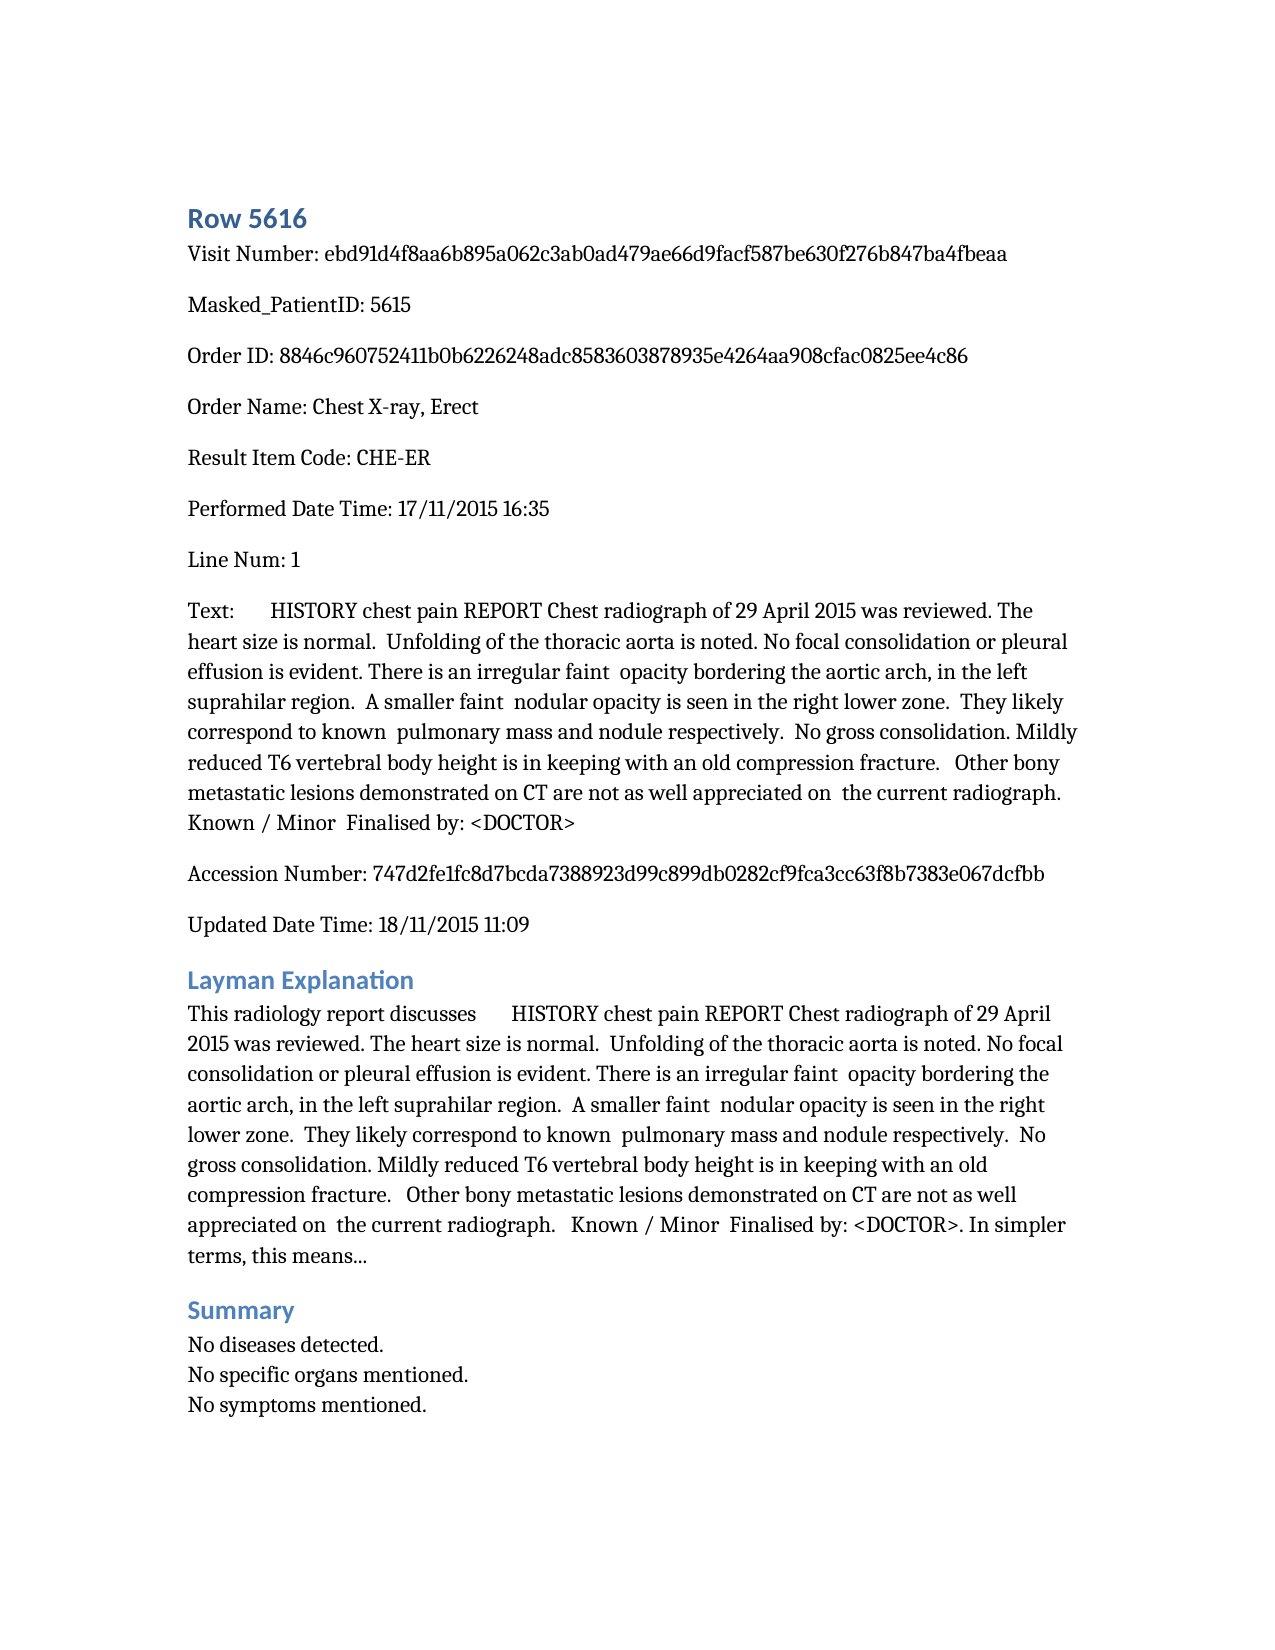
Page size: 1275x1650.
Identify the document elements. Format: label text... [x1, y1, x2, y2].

subtitle Summary [187, 1293, 1087, 1326]
text Text: HISTORY chest pain REPORT Chest radiograph of 29 April 2015 was reviewed. The heart size is normal. Unfolding of the thoracic aorta is noted. No focal consolidation or pleural effusion is evident. There is an irregular faint opacity bordering the aortic arch, in the left suprahilar region. A smaller faint nodular opacity is seen in the right lower zone. They likely correspond to known pulmonary mass and nodule respectively. No gross consolidation. Mildly reduced T6 vertebral body height is in keeping with an old compression fracture. Other bony metastatic lesions demonstrated on CT are not as well appreciated on the current radiograph. Known / Minor Finalised by: <DOCTOR> [187, 598, 1087, 836]
text Masked_PatientID: 5615 [187, 292, 1087, 318]
text Updated Date Time: 18/11/2015 11:09 [187, 912, 1087, 938]
text Line Num: 1 [187, 547, 1087, 573]
text Order ID: 8846c960752411b0b6226248adc8583603878935e4264aa908cfac0825ee4c86 [187, 343, 1087, 369]
text No diseases detected. No specific organs mentioned. No symptoms mentioned. [187, 1331, 1087, 1418]
subtitle Row 5616 [187, 200, 1087, 236]
subtitle Layman Explanation [187, 963, 1087, 996]
text Visit Number: ebd91d4f8aa6b895a062c3ab0ad479ae66d9facf587be630f276b847ba4fbeaa [187, 241, 1087, 267]
text Performed Date Time: 17/11/2015 16:35 [187, 496, 1087, 522]
text This radiology report discusses HISTORY chest pain REPORT Chest radiograph of 29 April 2015 was reviewed. The heart size is normal. Unfolding of the thoracic aorta is noted. No focal consolidation or pleural effusion is evident. There is an irregular faint opacity bordering the aortic arch, in the left suprahilar region. A smaller faint nodular opacity is seen in the right lower zone. They likely correspond to known pulmonary mass and nodule respectively. No gross consolidation. Mildly reduced T6 vertebral body height is in keeping with an old compression fracture. Other bony metastatic lesions demonstrated on CT are not as well appreciated on the current radiograph. Known / Minor Finalised by: <DOCTOR>. In simpler terms, this means... [187, 1001, 1087, 1269]
text Accession Number: 747d2fe1fc8d7bcda7388923d99c899db0282cf9fca3cc63f8b7383e067dcfbb [187, 861, 1087, 887]
text Result Item Code: CHE-ER [187, 445, 1087, 471]
text Order Name: Chest X-ray, Erect [187, 394, 1087, 420]
